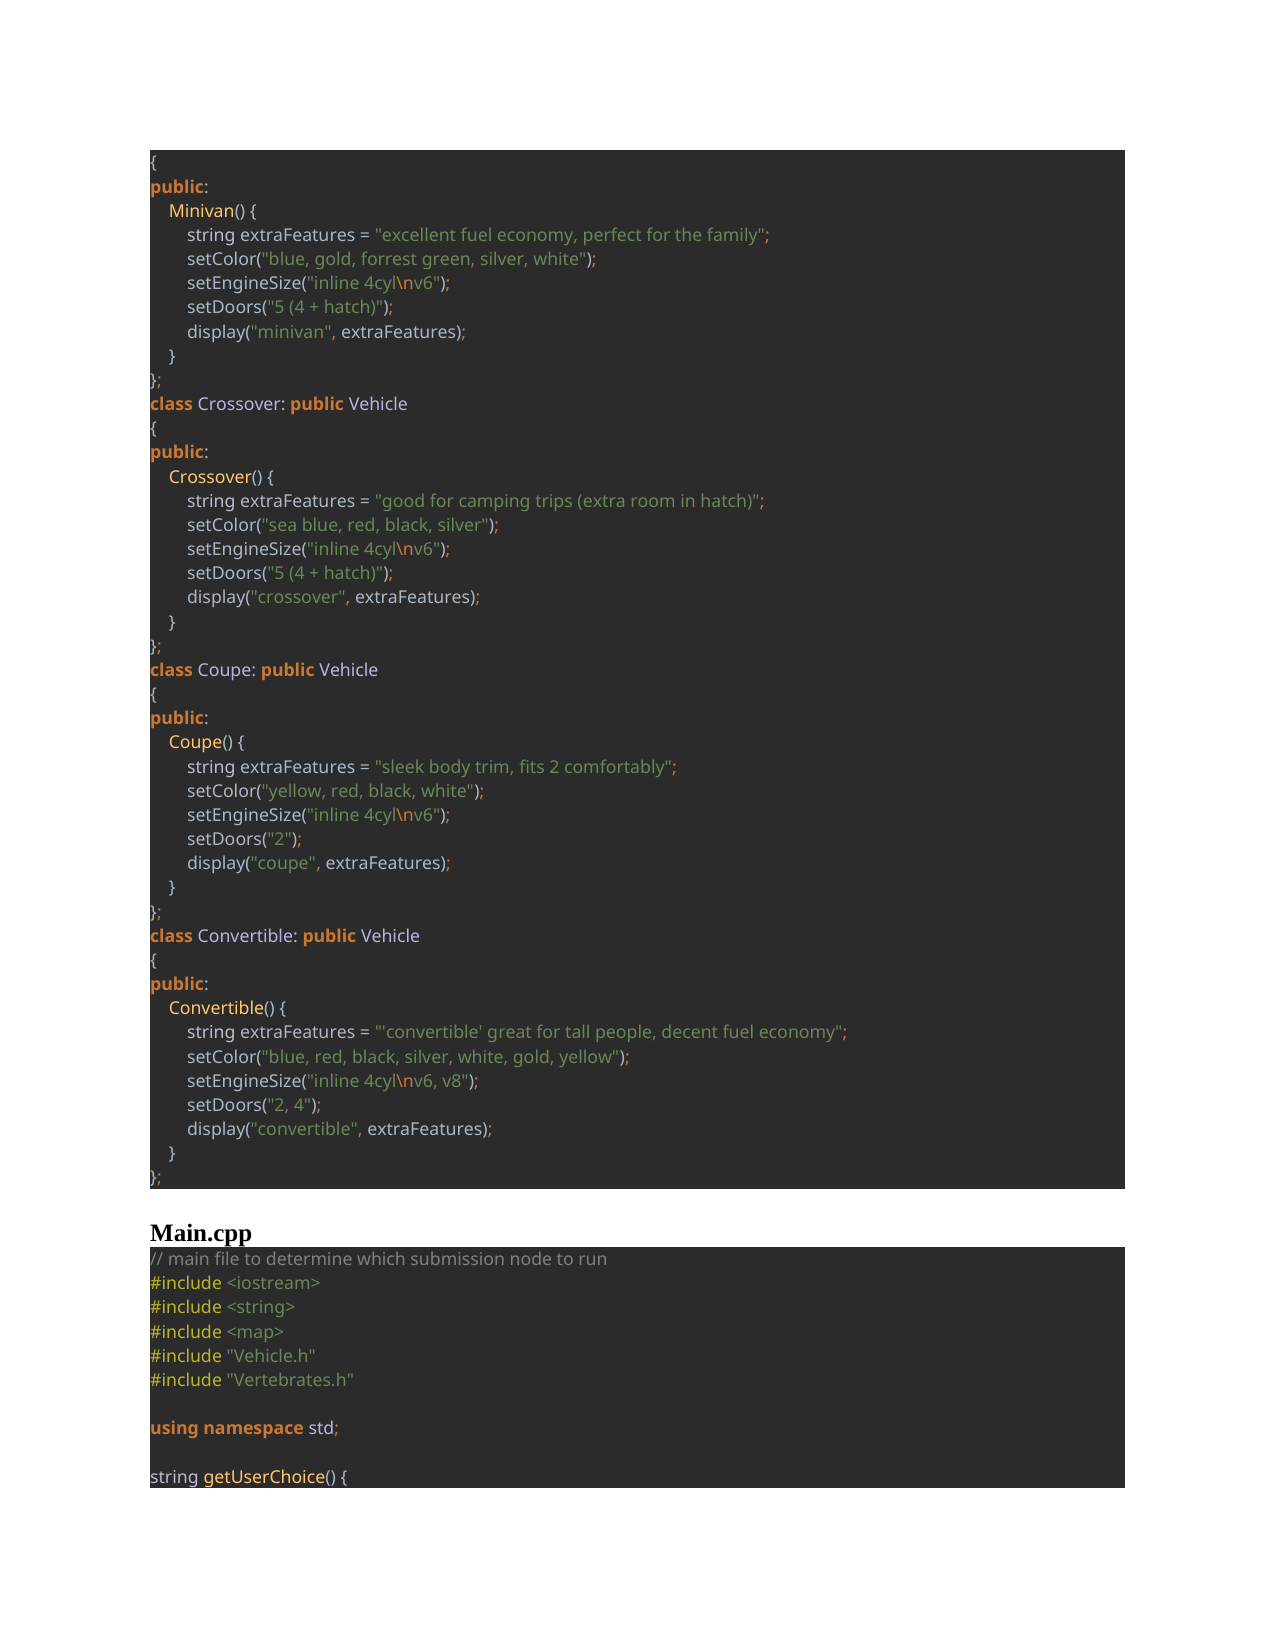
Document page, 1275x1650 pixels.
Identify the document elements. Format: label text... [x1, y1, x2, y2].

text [150, 1247, 1125, 1488]
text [150, 150, 1125, 1189]
text Main.cpp [150, 1218, 1125, 1247]
